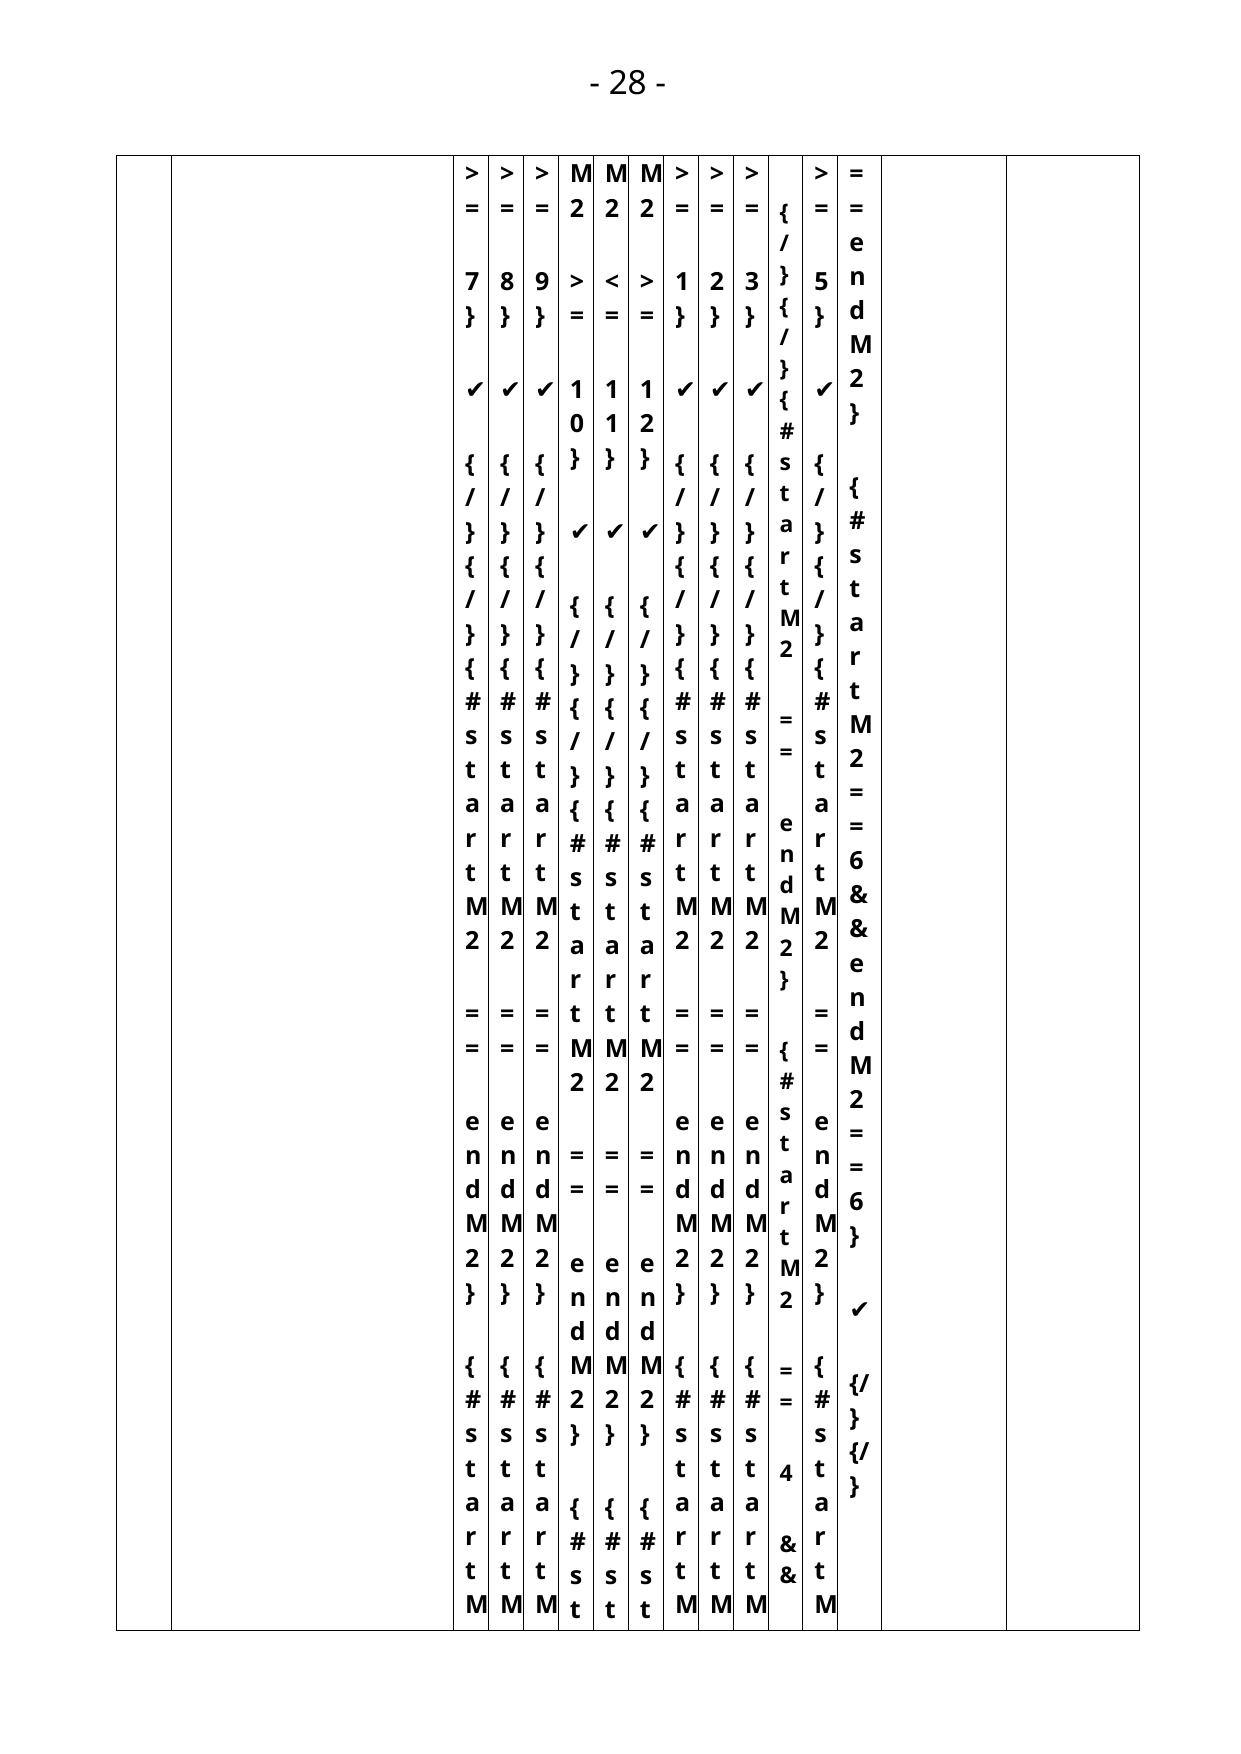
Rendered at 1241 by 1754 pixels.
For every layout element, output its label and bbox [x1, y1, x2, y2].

table_cell [882, 156, 1006, 1630]
table_cell [559, 156, 593, 1630]
table_cell [172, 156, 453, 1630]
table_cell [699, 156, 733, 1630]
table_cell [769, 156, 802, 1630]
table_cell [489, 156, 523, 1630]
table_cell [629, 156, 663, 1630]
table_cell [803, 156, 837, 1630]
table_cell [838, 156, 881, 1630]
table_cell [1007, 156, 1139, 1630]
table_cell [454, 156, 488, 1630]
table_cell [664, 156, 698, 1630]
table_cell [117, 156, 171, 1630]
table_cell [594, 156, 628, 1630]
table_cell [734, 156, 768, 1630]
table_cell [524, 156, 558, 1630]
